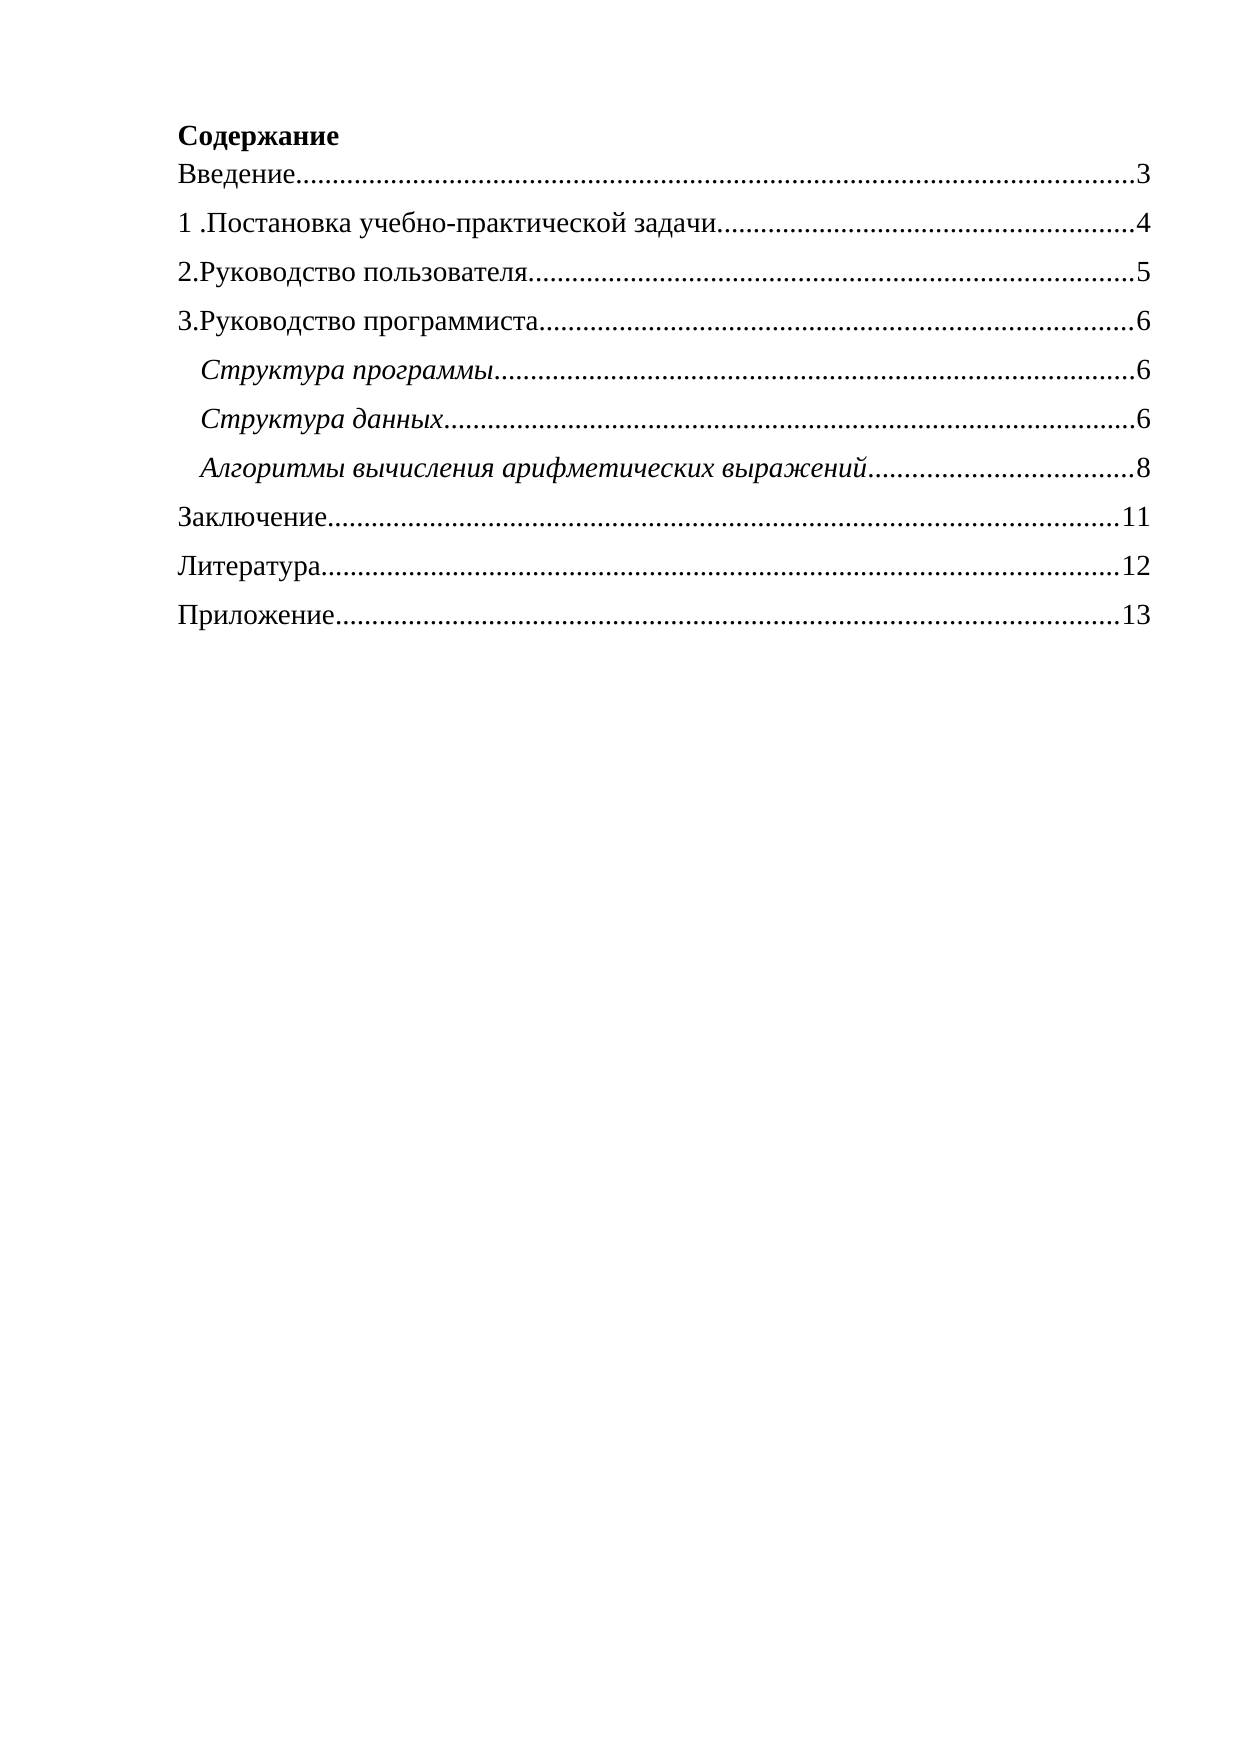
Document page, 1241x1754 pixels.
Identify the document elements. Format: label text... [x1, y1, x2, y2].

text Структура программы 6 [200, 352, 1152, 386]
text Литература 12 [177, 548, 1152, 582]
text Заключение 11 [177, 499, 1152, 533]
text Алгоритмы вычисления арифметических выражений 8 [200, 450, 1152, 484]
text Введение 3 [177, 157, 1152, 190]
text Структура данных 6 [200, 401, 1152, 435]
text Приложение 13 [177, 597, 1152, 631]
text Содержание [177, 118, 1152, 152]
text 2.Руководство пользователя 5 [177, 254, 1152, 288]
text 3.Руководство программиста 6 [177, 303, 1152, 337]
text 1 .Постановка учебно-практической задачи 4 [177, 206, 1152, 239]
